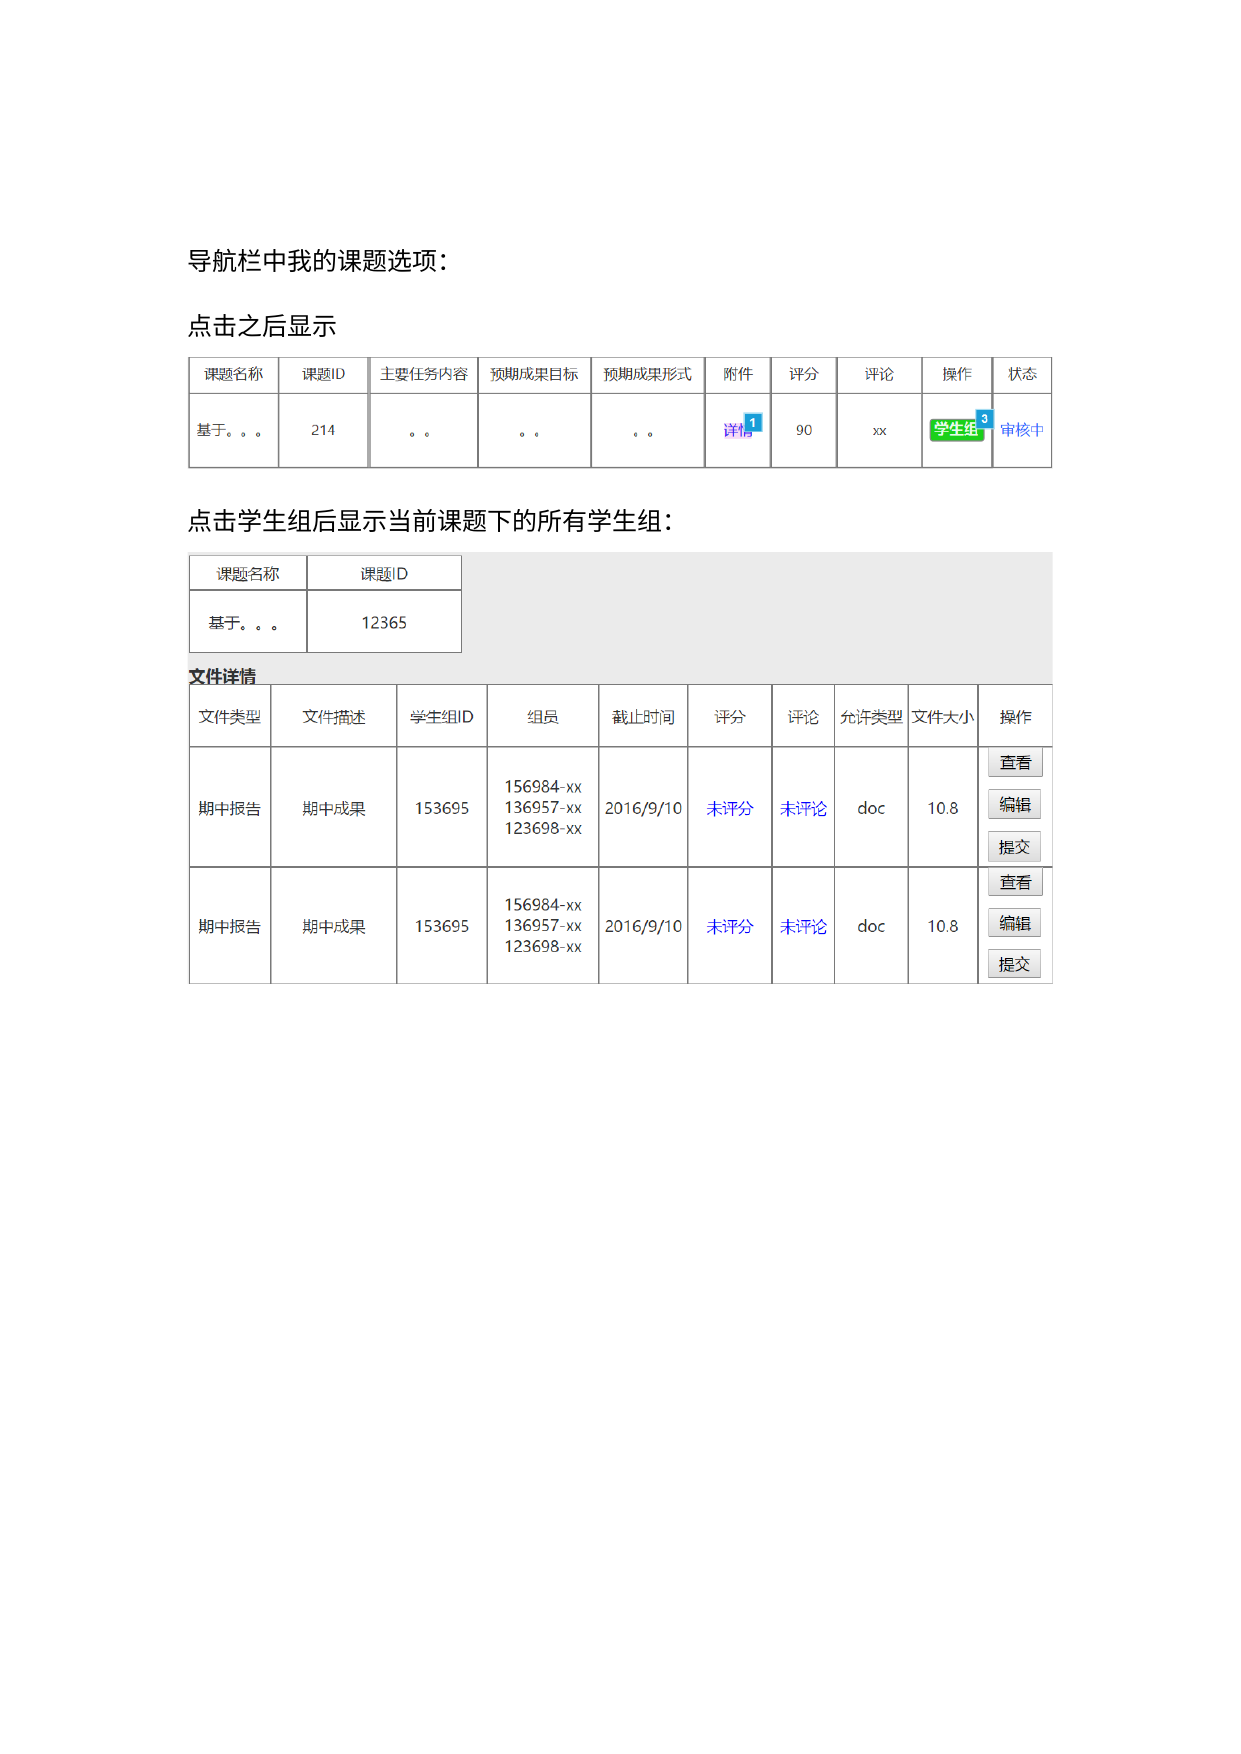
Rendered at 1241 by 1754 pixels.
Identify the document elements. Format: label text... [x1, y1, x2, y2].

picture [187, 552, 1053, 984]
picture [187, 357, 1053, 469]
text 点击之后显示 [187, 292, 1053, 357]
text 点击学生组后显示当前课题下的所有学生组： [187, 487, 1053, 552]
text 导航栏中我的课题选项： [187, 227, 1053, 292]
